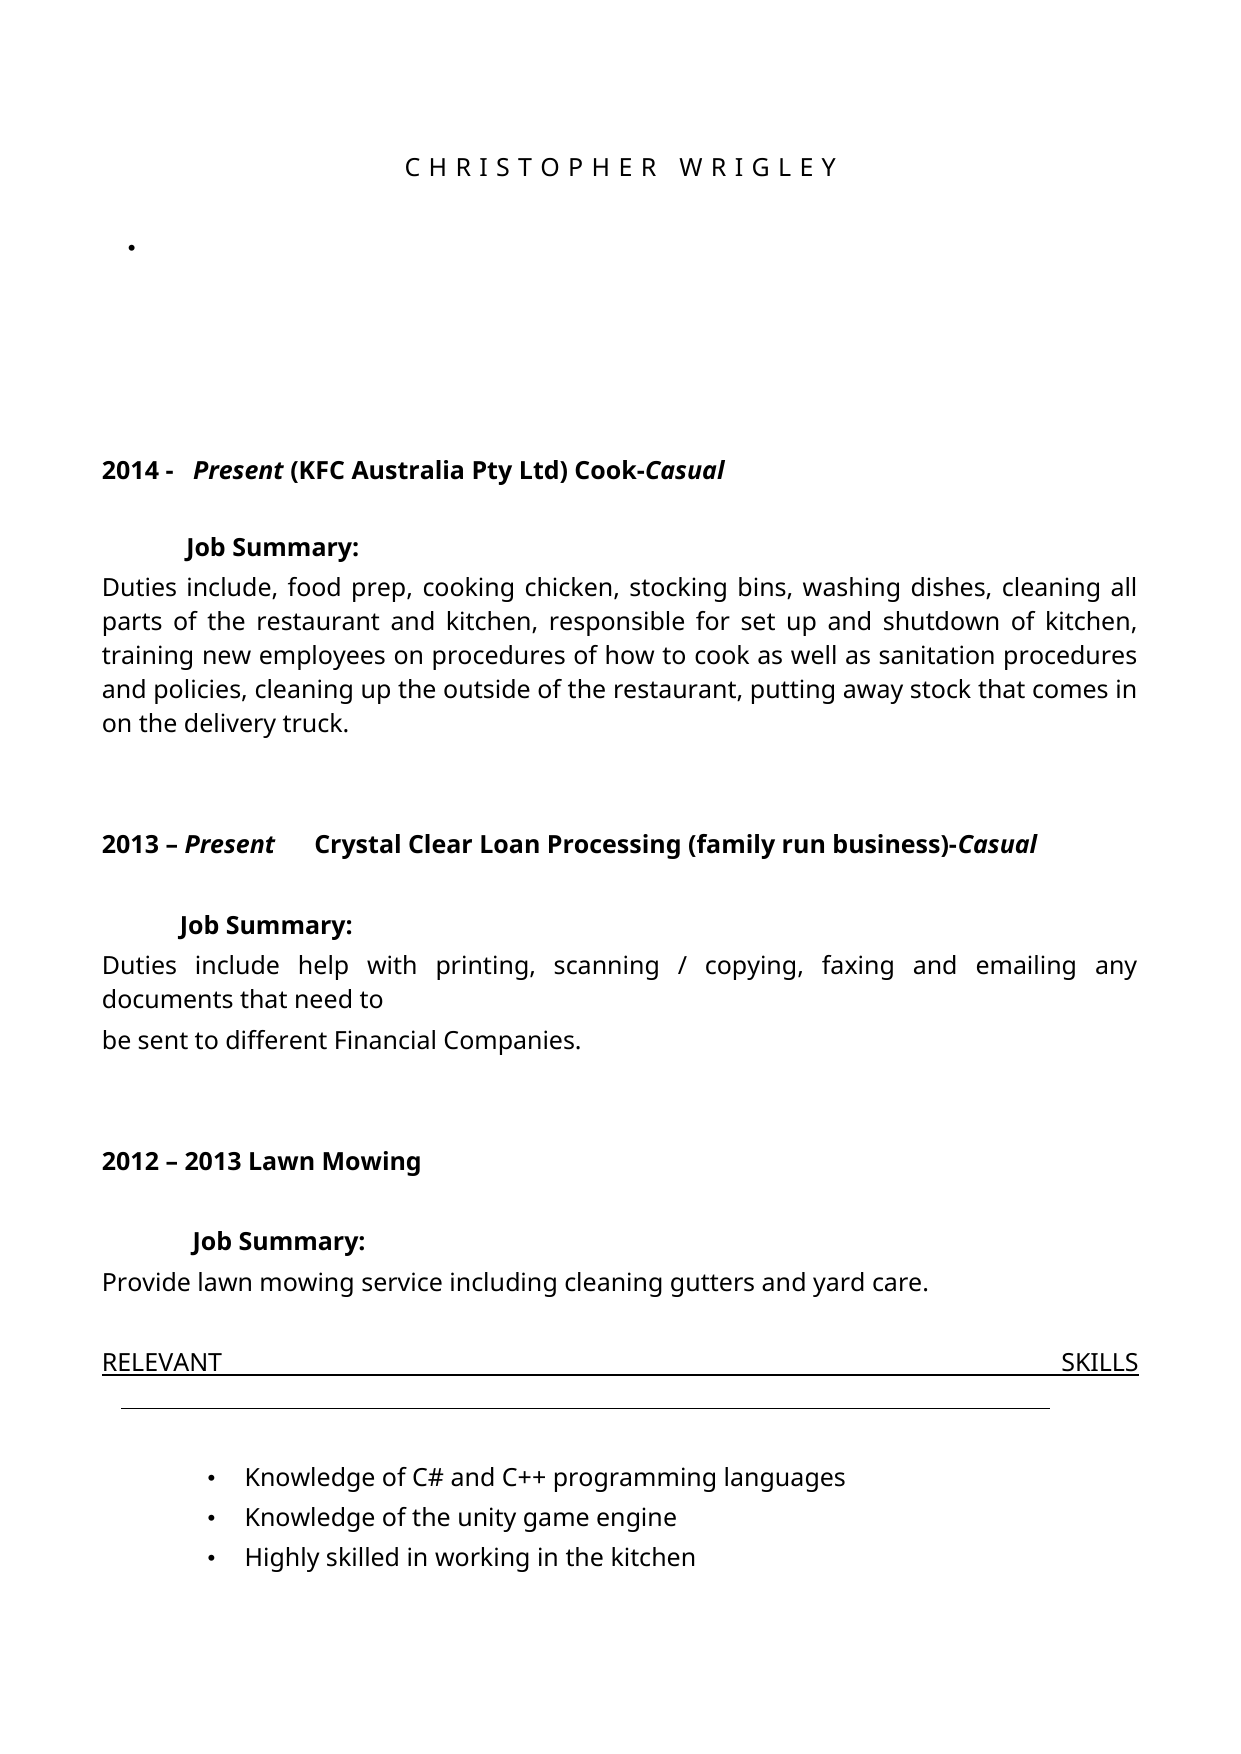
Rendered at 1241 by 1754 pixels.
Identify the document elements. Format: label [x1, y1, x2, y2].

table_cell [90, 150, 1150, 1580]
